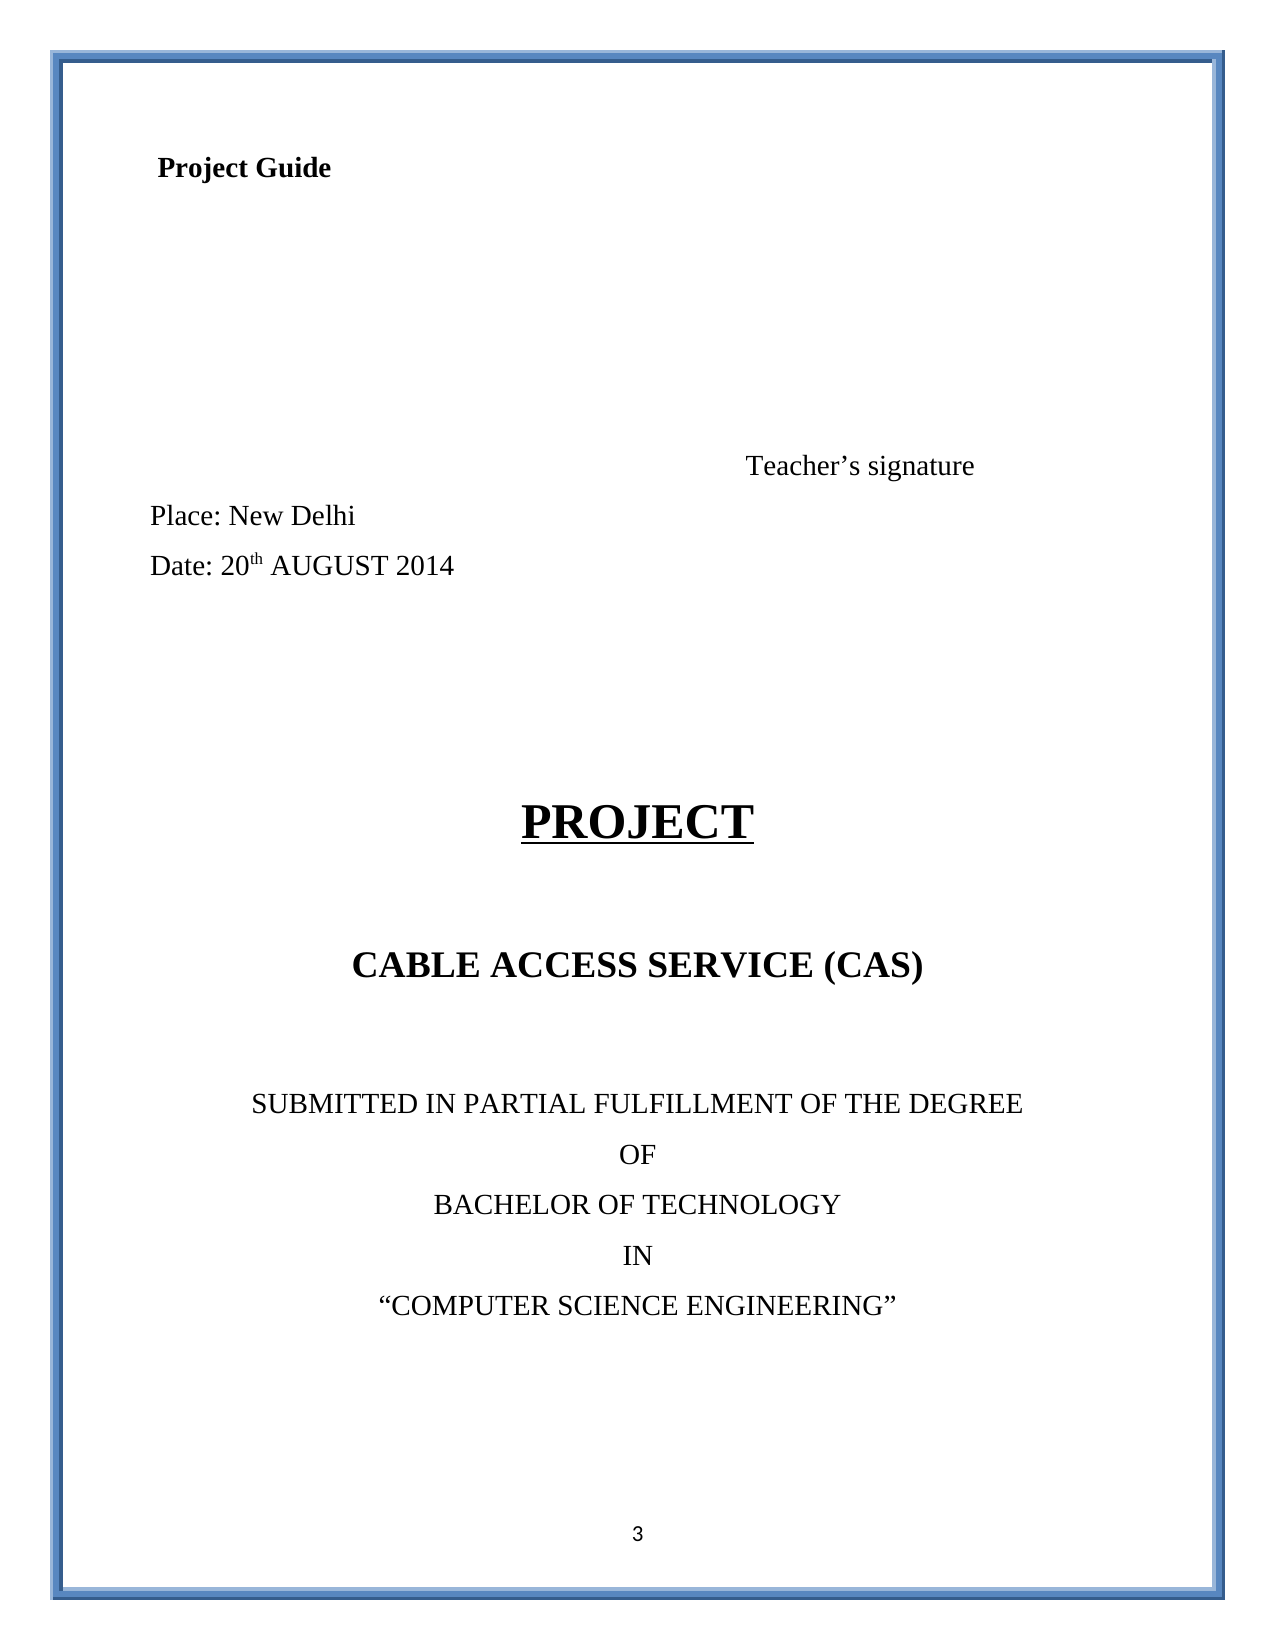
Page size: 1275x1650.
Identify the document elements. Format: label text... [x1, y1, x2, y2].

text Place: New Delhi [150, 498, 1125, 532]
text SUBMITTED IN PARTIAL FULFILLMENT OF THE DEGREE [150, 1087, 1125, 1120]
text CABLE ACCESS SERVICE (CAS) [150, 943, 1125, 986]
text PROJECT [150, 792, 1125, 849]
text Date: 20th aUGUST 2014 [150, 548, 1125, 582]
text IN [150, 1238, 1125, 1271]
text OF [150, 1137, 1125, 1171]
text “COMPUTER SCIENCE ENGINEERING” [150, 1288, 1125, 1321]
text Project Guide [150, 150, 1125, 183]
text Teacher’s signature [150, 448, 1125, 481]
text BACHELOR OF TECHNOLOGY [150, 1187, 1125, 1221]
